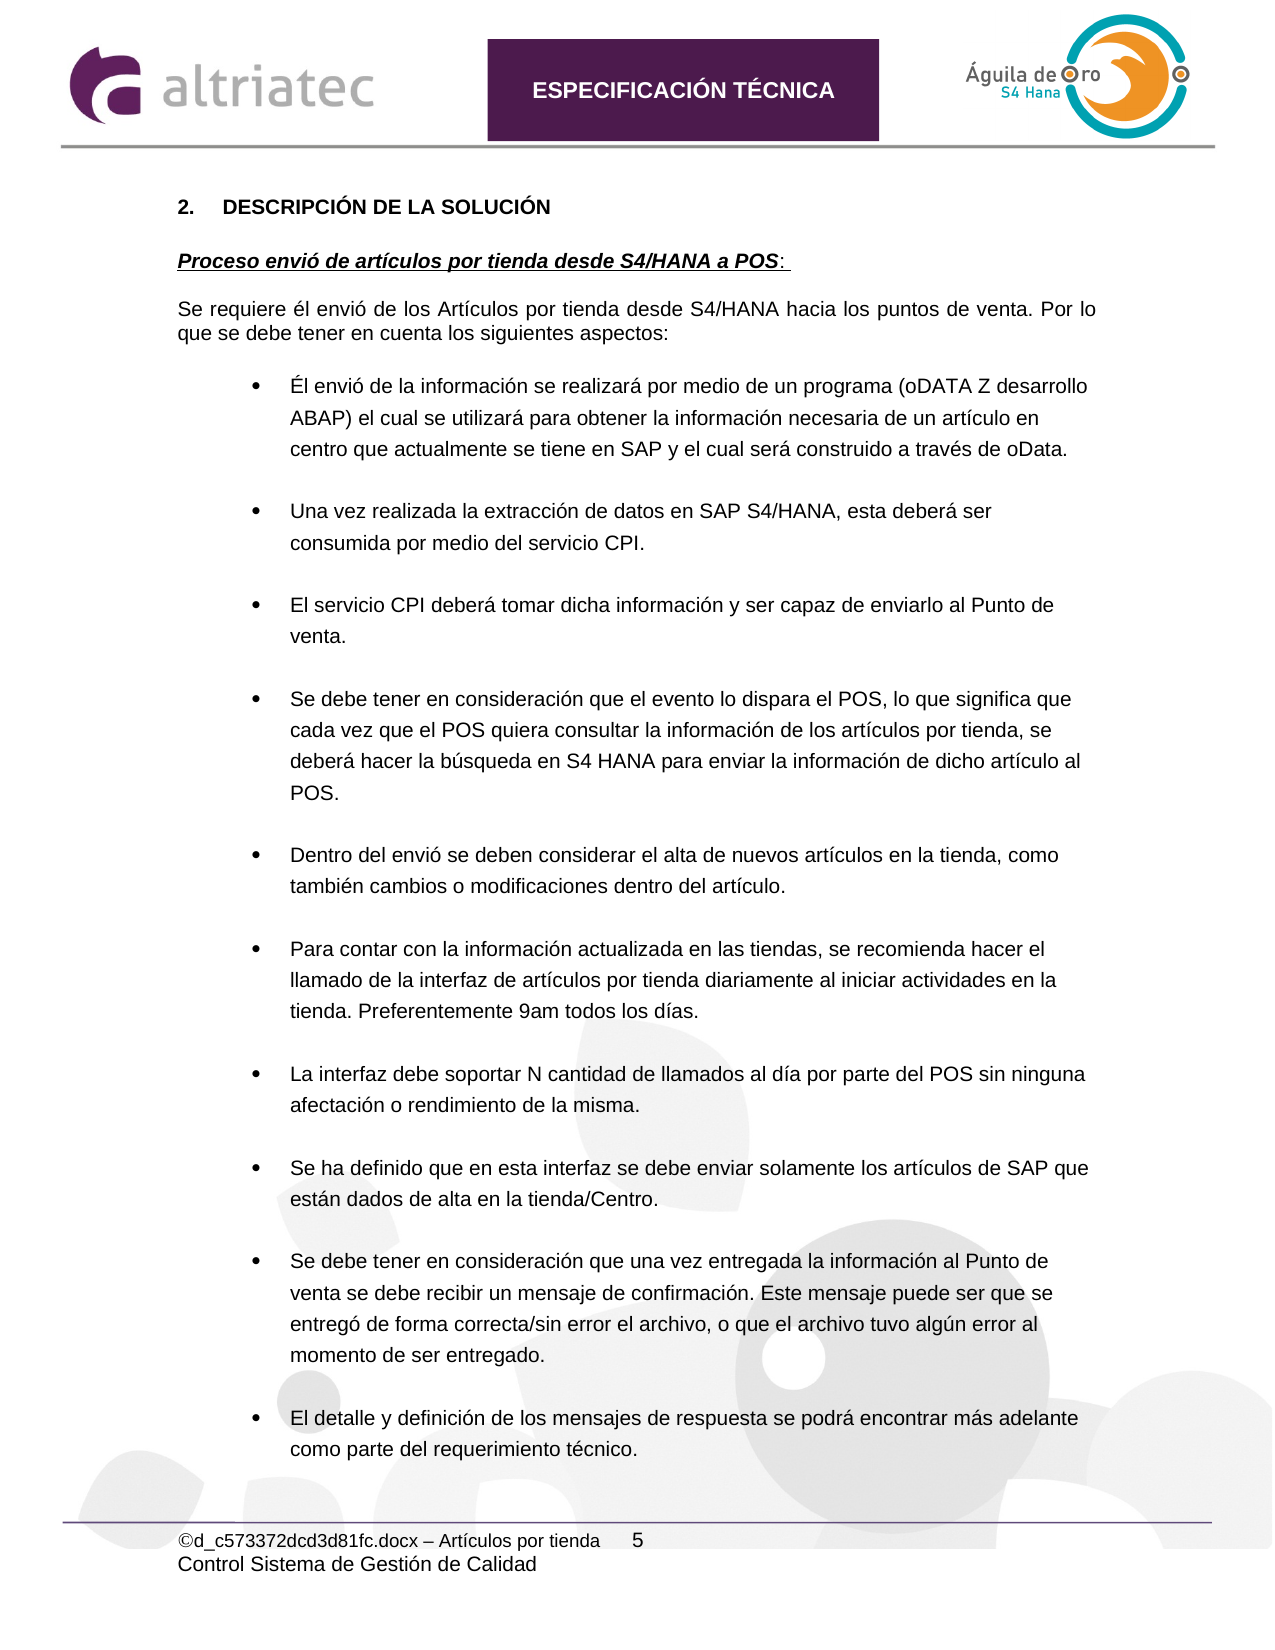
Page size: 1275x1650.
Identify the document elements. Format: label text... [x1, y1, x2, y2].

list Él envió de la información se realizará por medio de un programa (oDATA Z desarrollo ABAP) el cual se utilizará para obtener la información necesaria de un artículo en centro que actualmente se tiene en SAP y el cual será construido a través de oData. [252, 369, 1098, 462]
list Se debe tener en consideración que el evento lo dispara el POS, lo que significa que cada vez que el POS quiera consultar la información de los artículos por tienda, se deberá hacer la búsqueda en S4 HANA para enviar la información de dicho artículo al POS. [252, 681, 1098, 806]
list Se ha definido que en esta interfaz se debe enviar solamente los artículos de SAP que están dados de alta en la tienda/Centro. [252, 1150, 1098, 1212]
subtitle DESCRIPCIÓN DE LA SOLUCIÓN [177, 195, 1098, 219]
list Se debe tener en consideración que una vez entregada la información al Punto de venta se debe recibir un mensaje de confirmación. Este mensaje puede ser que se entregó de forma correcta/sin error el archivo, o que el archivo tuvo algún error al momento de ser entregado. [252, 1244, 1098, 1369]
list Para contar con la información actualizada en las tiendas, se recomienda hacer el llamado de la interfaz de artículos por tienda diariamente al iniciar actividades en la tienda. Preferentemente 9am todos los días. [252, 931, 1098, 1025]
list Una vez realizada la extracción de datos en SAP S4/HANA, esta deberá ser consumida por medio del servicio CPI. [252, 494, 1098, 556]
text Se requiere él envió de los Artículos por tienda desde S4/HANA hacia los puntos de venta. Por lo que se debe tener en cuenta los siguientes aspectos: [177, 297, 1098, 345]
list El detalle y definición de los mensajes de respuesta se podrá encontrar más adelante como parte del requerimiento técnico. [252, 1400, 1098, 1462]
text Proceso envió de artículos por tienda desde S4/HANA a POS: [177, 249, 1098, 273]
picture [2, 0, 1273, 1549]
list Dentro del envió se deben considerar el alta de nuevos artículos en la tienda, como también cambios o modificaciones dentro del artículo. [252, 837, 1098, 900]
list La interfaz debe soportar N cantidad de llamados al día por parte del POS sin ninguna afectación o rendimiento de la misma. [252, 1056, 1098, 1119]
list El servicio CPI deberá tomar dicha información y ser capaz de enviarlo al Punto de venta. [252, 587, 1098, 650]
